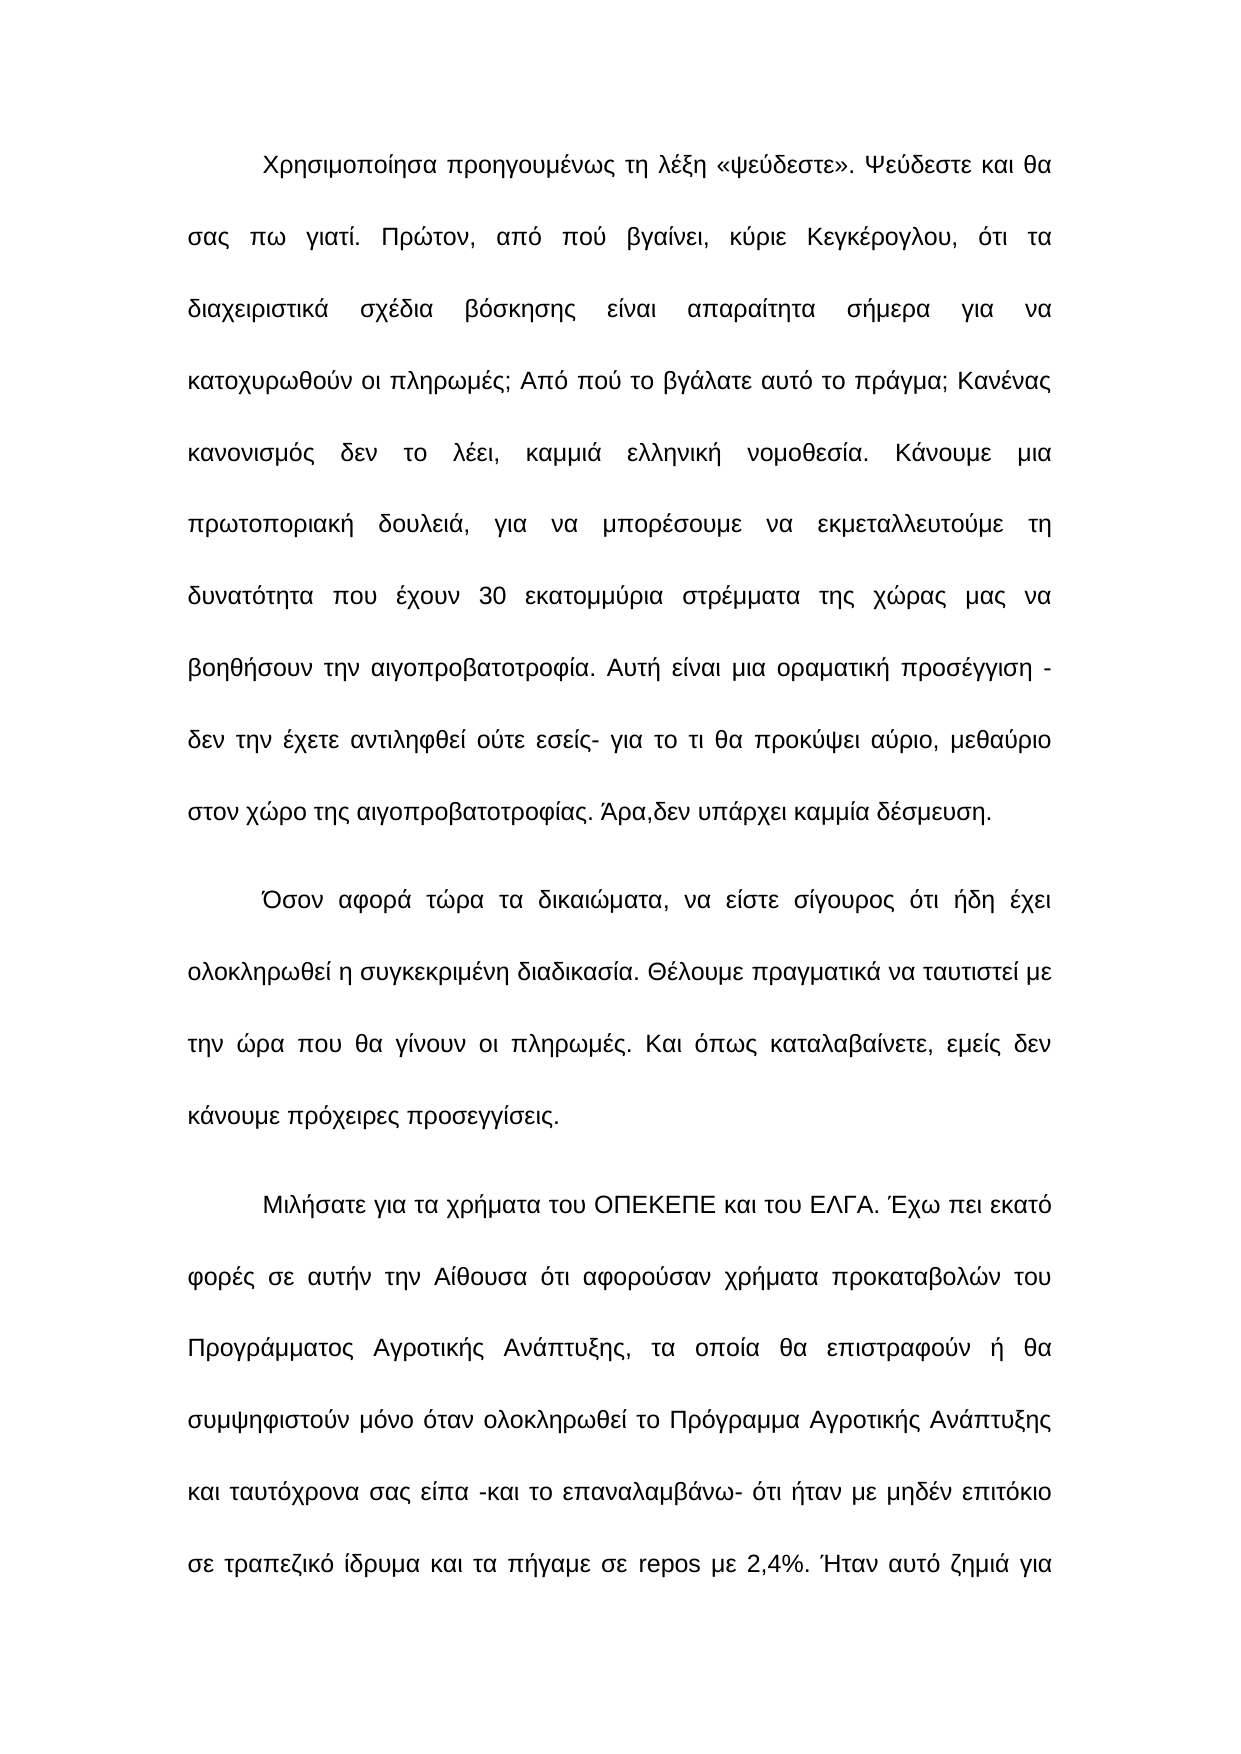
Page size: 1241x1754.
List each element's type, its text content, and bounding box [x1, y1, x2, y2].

text Όσον αφορά τώρα τα δικαιώματα, να είστε σίγουρος ότι ήδη έχει ολοκληρωθεί η συγκεκριμένη διαδικασία. Θέλουμε πραγματικά να ταυτιστεί με την ώρα που θα γίνουν οι πληρωμές. Και όπως καταλαβαίνετε, εμείς δεν κάνουμε πρόχειρες προσεγγίσεις. [187, 885, 1053, 1130]
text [187, 1189, 1053, 1578]
text Χρησιμοποίησα προηγουμένως τη λέξη «ψεύδεστε». Ψεύδεστε και θα σας πω γιατί. Πρώτον, από πού βγαίνει, κύριε Κεγκέρογλου, ότι τα διαχειριστικά σχέδια βόσκησης είναι απαραίτητα σήμερα για να κατοχυρωθούν οι πληρωμές; Από πού το βγάλατε αυτό το πράγμα; Κανένας κανονισμός δεν το λέει, καμμιά ελληνική νομοθεσία. Κάνουμε μια πρωτοποριακή δουλειά, για να μπορέσουμε να εκμεταλλευτούμε τη δυνατότητα που έχουν 30 εκατομμύρια στρέμματα της χώρας μας να βοηθήσουν την αιγοπροβατοτροφία. Αυτή είναι μια οραματική προσέγγιση -δεν την έχετε αντιληφθεί ούτε εσείς- για το τι θα προκύψει αύριο, μεθαύριο στον χώρο της αιγοπροβατοτροφίας. Άρα,δεν υπάρχει καμμία δέσμευση. [187, 150, 1053, 826]
